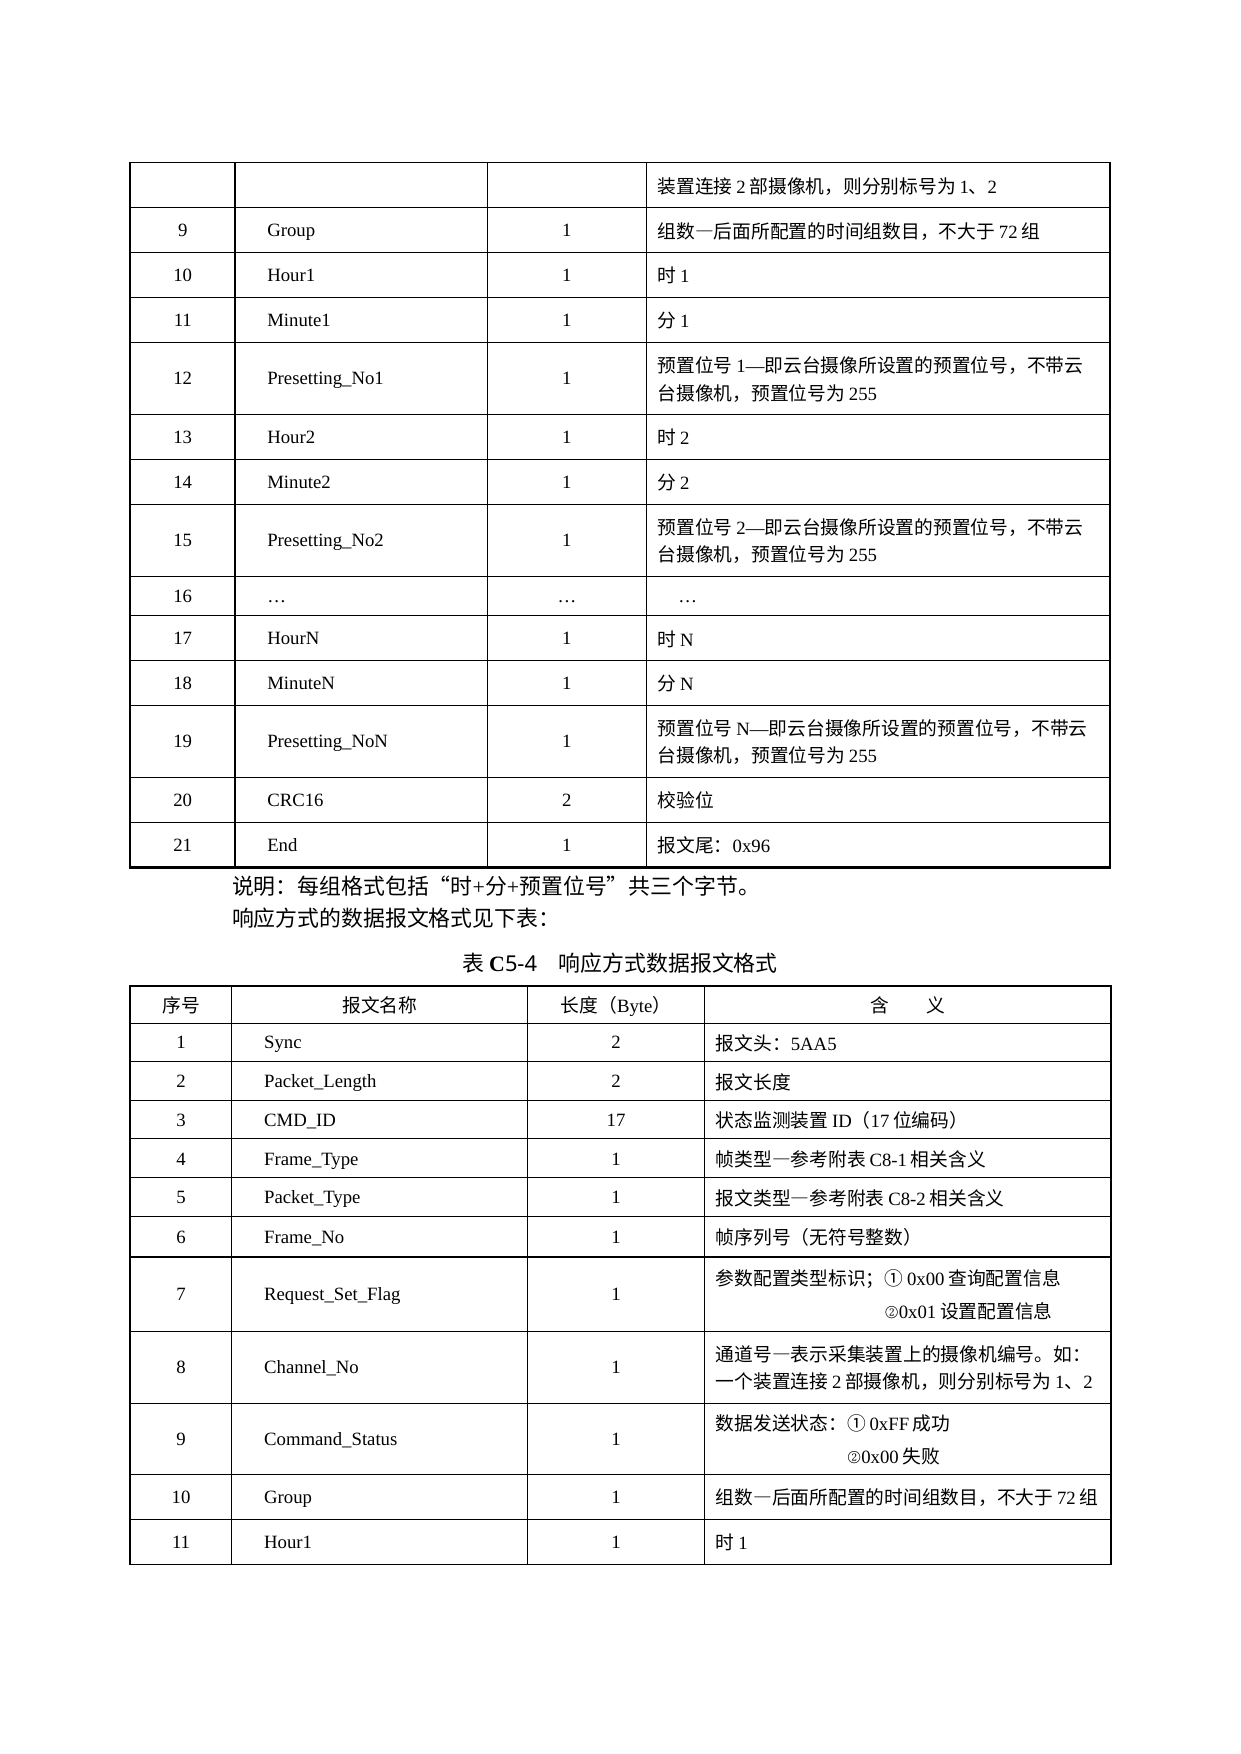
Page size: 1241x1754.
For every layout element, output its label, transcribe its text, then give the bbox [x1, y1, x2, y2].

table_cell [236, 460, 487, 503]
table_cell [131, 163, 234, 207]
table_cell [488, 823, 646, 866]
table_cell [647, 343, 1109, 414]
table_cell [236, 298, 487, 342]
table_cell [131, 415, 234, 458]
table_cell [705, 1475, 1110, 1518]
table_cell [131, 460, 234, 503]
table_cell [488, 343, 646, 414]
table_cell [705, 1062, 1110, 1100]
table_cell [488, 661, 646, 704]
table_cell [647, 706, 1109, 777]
text 响应方式的数据报文格式见下表： [187, 901, 1053, 933]
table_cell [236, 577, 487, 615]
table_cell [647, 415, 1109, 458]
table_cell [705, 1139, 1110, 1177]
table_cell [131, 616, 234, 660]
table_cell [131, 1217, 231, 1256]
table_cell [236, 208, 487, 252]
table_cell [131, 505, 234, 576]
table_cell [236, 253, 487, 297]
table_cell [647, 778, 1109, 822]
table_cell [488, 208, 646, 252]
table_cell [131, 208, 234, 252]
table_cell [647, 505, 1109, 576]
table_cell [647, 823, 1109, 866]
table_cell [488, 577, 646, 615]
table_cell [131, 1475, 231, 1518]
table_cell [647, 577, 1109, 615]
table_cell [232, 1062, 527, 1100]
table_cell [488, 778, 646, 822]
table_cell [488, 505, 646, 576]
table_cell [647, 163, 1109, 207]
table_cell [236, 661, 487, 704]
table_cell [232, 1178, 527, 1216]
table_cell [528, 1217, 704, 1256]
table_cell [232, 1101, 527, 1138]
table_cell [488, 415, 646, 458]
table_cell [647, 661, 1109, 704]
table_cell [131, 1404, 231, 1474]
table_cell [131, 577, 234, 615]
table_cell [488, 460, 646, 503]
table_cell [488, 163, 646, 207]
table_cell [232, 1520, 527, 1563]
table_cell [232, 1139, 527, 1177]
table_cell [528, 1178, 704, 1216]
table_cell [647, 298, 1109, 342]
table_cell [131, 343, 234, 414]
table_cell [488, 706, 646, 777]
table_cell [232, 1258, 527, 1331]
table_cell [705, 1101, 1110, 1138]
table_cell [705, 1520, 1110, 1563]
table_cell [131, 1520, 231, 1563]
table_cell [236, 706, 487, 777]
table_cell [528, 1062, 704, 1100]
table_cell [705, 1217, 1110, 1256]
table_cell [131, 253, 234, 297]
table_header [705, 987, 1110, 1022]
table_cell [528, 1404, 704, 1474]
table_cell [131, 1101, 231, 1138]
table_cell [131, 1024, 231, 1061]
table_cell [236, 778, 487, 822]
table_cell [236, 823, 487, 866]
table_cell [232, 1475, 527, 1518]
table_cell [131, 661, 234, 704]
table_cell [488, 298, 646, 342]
text 说明：每组格式包括“时+分+预置位号”共三个字节。 [187, 869, 1053, 901]
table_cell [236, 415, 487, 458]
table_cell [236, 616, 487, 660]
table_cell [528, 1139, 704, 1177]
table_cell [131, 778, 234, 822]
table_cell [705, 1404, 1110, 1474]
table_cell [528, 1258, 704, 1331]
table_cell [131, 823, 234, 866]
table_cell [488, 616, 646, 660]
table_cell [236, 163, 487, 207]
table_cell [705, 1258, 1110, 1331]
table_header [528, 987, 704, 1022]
text 表C5-4 响应方式数据报文格式 [187, 946, 1053, 978]
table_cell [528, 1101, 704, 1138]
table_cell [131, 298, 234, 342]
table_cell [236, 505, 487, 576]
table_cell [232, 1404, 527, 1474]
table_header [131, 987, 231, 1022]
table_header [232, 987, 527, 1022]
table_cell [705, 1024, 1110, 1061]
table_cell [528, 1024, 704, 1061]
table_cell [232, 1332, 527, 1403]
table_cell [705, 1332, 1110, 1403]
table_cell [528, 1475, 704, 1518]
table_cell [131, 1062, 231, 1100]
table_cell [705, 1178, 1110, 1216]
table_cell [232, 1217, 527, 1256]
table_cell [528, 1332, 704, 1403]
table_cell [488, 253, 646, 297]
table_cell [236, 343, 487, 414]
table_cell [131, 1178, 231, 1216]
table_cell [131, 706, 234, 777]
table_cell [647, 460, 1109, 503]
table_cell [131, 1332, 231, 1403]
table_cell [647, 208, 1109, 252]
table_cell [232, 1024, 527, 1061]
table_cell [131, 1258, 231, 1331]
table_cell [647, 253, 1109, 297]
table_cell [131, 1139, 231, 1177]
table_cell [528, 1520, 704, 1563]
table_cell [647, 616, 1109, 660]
